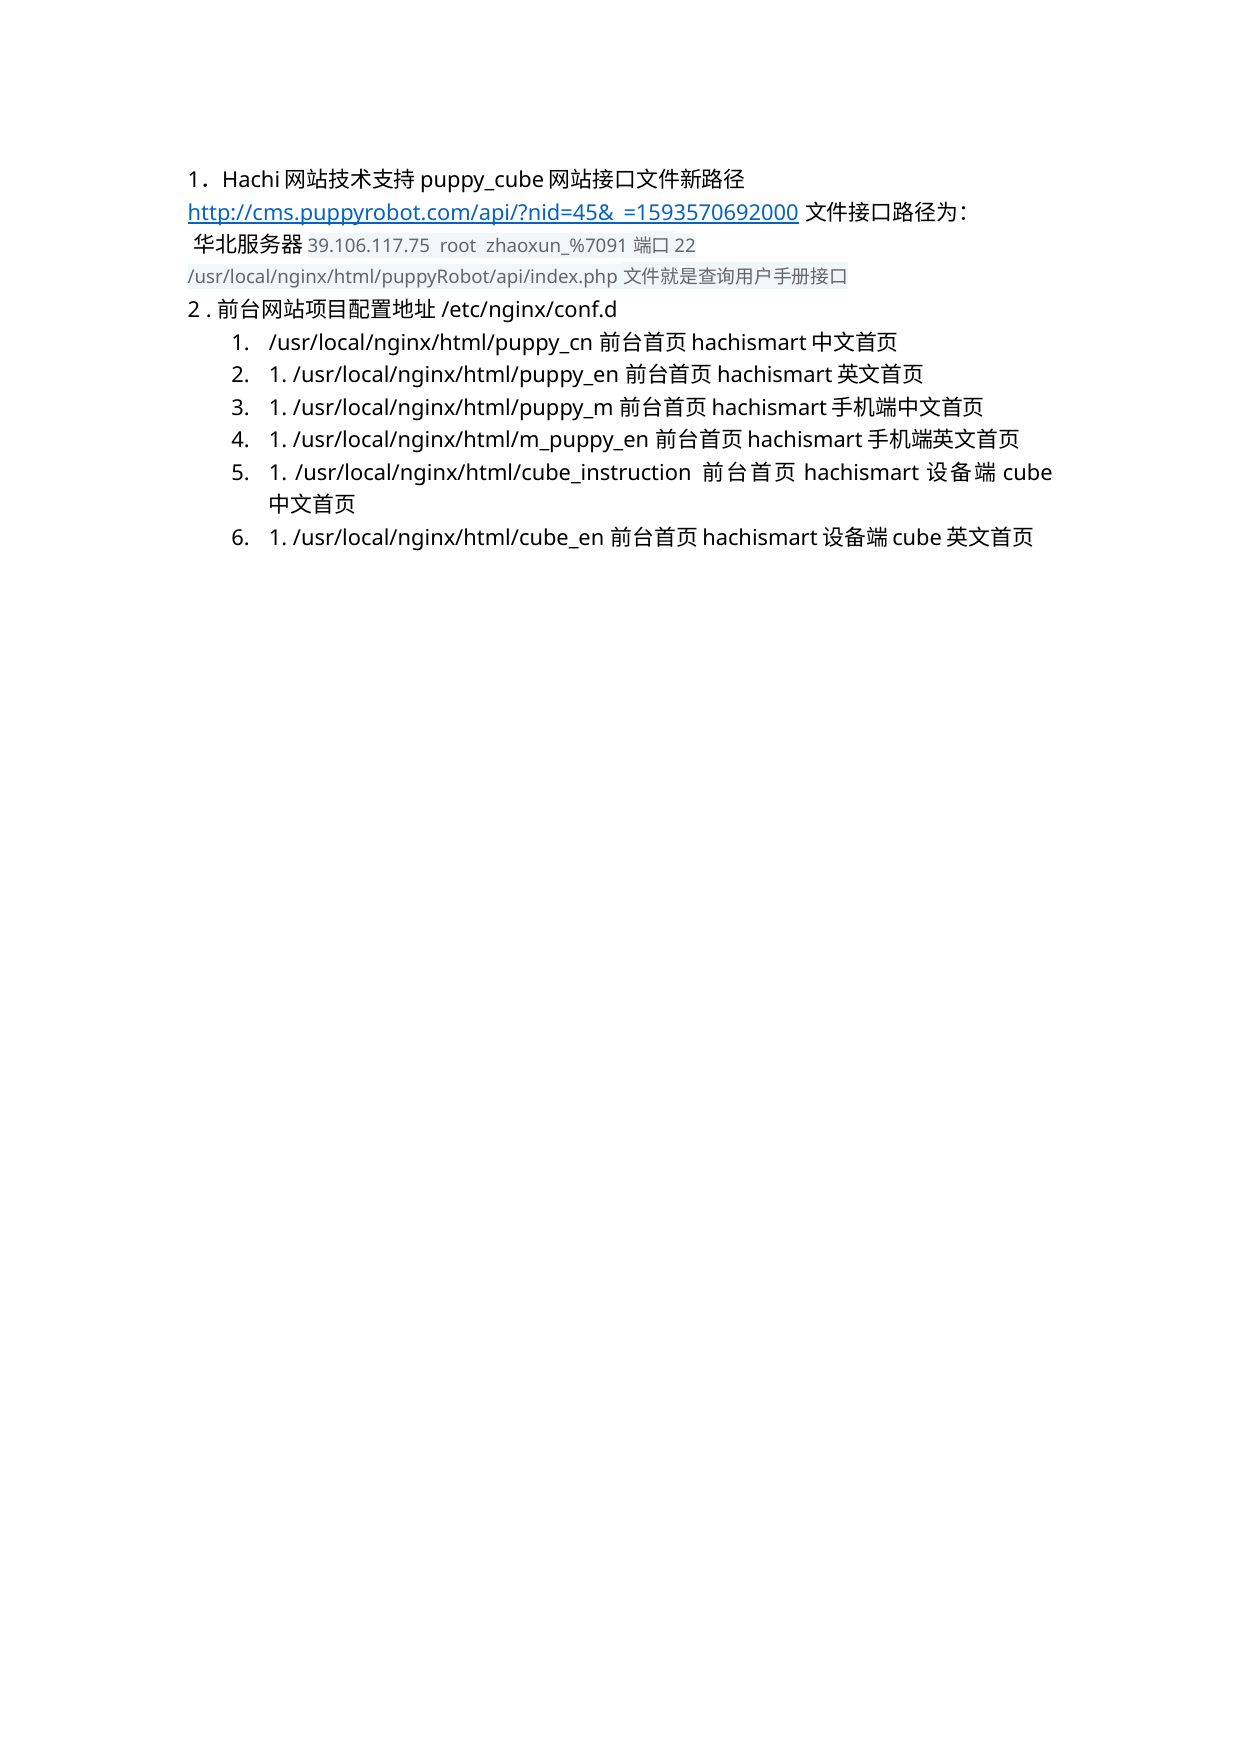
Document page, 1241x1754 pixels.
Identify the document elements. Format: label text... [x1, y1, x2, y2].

list 1. /usr/local/nginx/html/puppy_m 前台首页hachismart手机端中文首页 [231, 389, 1053, 422]
text 华北服务器 39.106.117.75 root zhaoxun_%7091 端口22 [187, 227, 1053, 259]
text /usr/local/nginx/html/puppyRobot/api/index.php 文件就是查询用户手册接口 [187, 259, 1053, 292]
list 1. /usr/local/nginx/html/cube_instruction 前台首页hachismart设备端cube中文首页 [231, 454, 1053, 519]
text 1．Hachi网站技术支持puppy_cube网站接口文件新路径 [187, 162, 1053, 194]
text 2 . 前台网站项目配置地址 /etc/nginx/conf.d [187, 292, 1053, 324]
list /usr/local/nginx/html/puppy_cn 前台首页hachismart中文首页 [231, 324, 1053, 357]
list 1. /usr/local/nginx/html/m_puppy_en 前台首页hachismart手机端英文首页 [231, 422, 1053, 454]
list 1. /usr/local/nginx/html/puppy_en 前台首页hachismart英文首页 [231, 357, 1053, 389]
text http://cms.puppyrobot.com/api/?nid=45&_=1593570692000 文件接口路径为： [187, 194, 1053, 227]
list 1. /usr/local/nginx/html/cube_en 前台首页hachismart设备端cube英文首页 [231, 519, 1053, 552]
